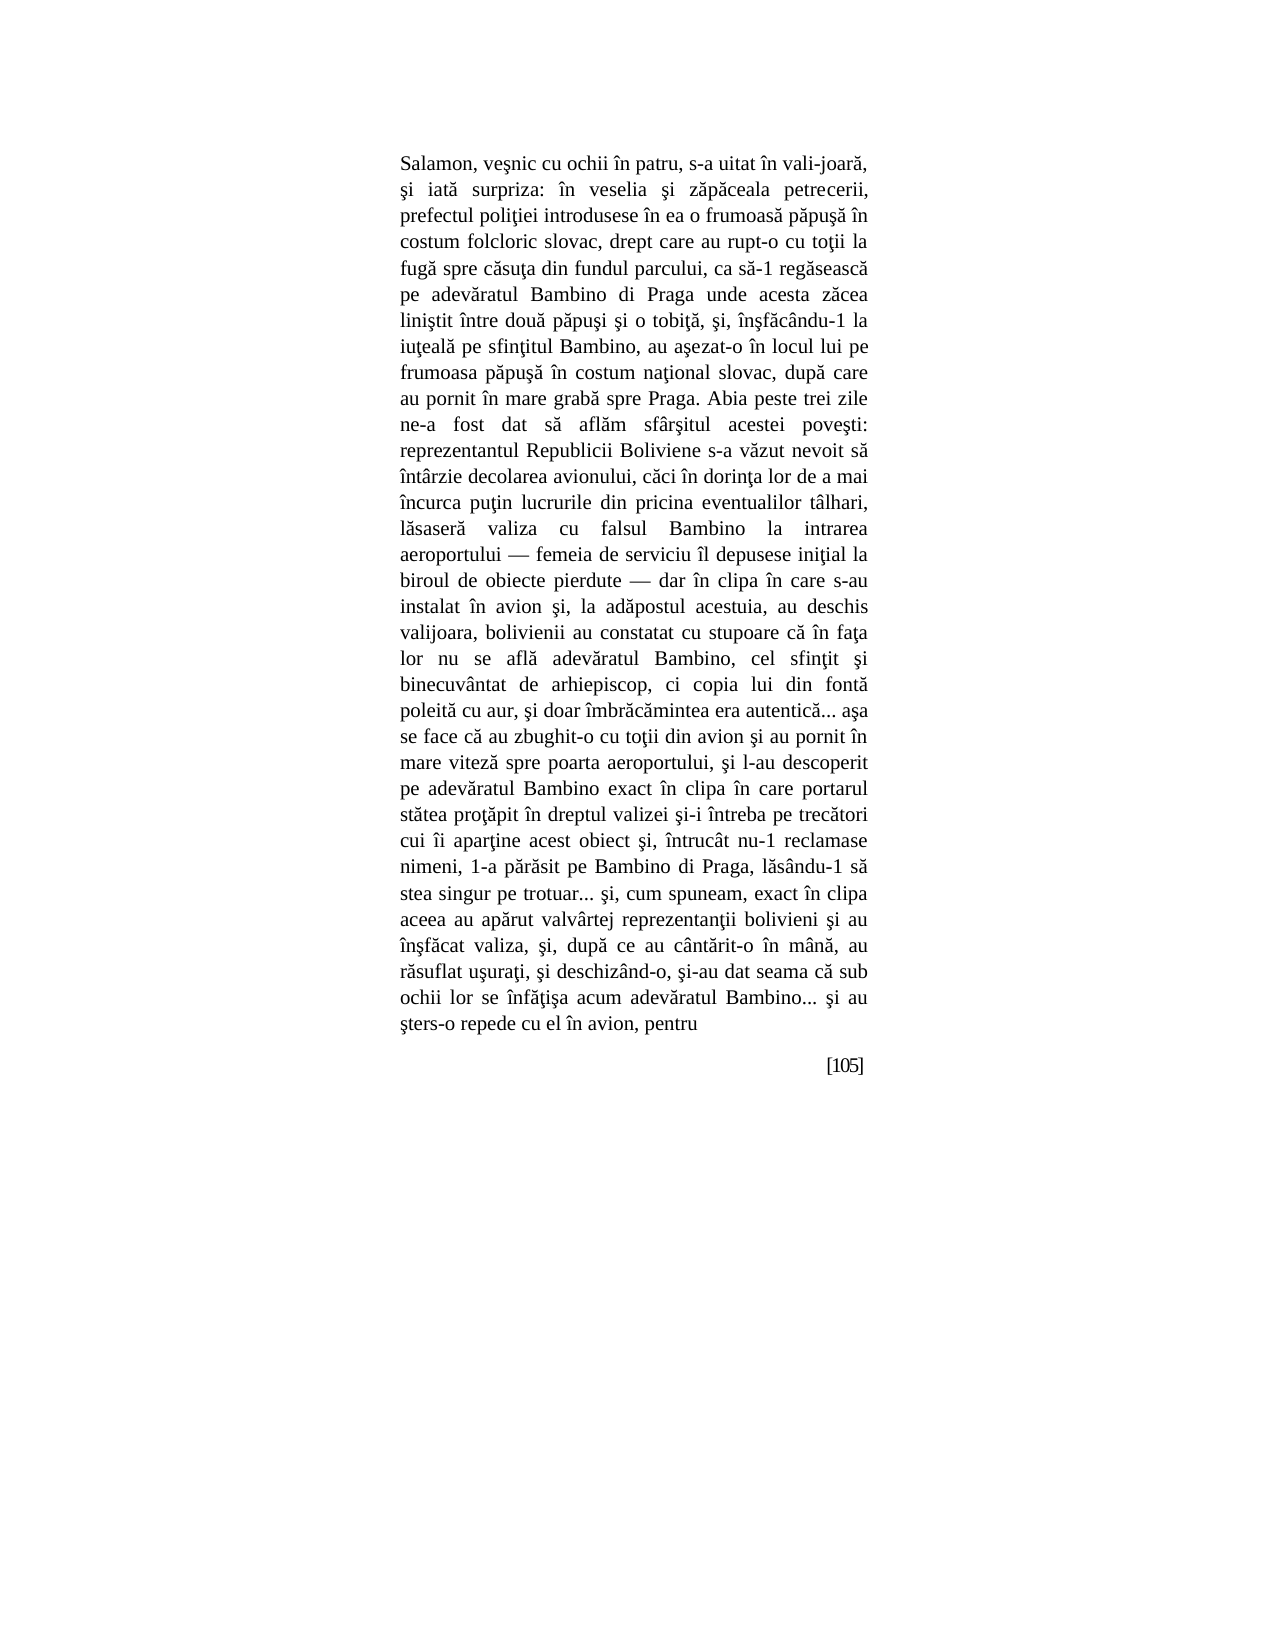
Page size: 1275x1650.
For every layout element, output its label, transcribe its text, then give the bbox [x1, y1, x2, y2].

text Salamon, veşnic cu ochii în patru, s-a uitat în vali-joară, şi iată surpriza: în veselia şi zăpăceala petrecerii, prefectul poliţiei introdusese în ea o frumoasă păpuşă în costum folcloric slovac, drept care au rupt-o cu toţii la fugă spre căsuţa din fundul parcului, ca să-1 regăsească pe adevăratul Bambino di Praga unde acesta zăcea liniştit între două păpuşi şi o tobiţă, şi, înşfăcându-1 la iuţeală pe sfinţitul Bambino, au aşezat-o în locul lui pe frumoasa păpuşă în costum naţional slovac, după care au pornit în mare grabă spre Praga. Abia peste trei zile ne-a fost dat să aflăm sfârşitul acestei poveşti: reprezentantul Republicii Boliviene s-a văzut nevoit să întârzie decolarea avionului, căci în dorinţa lor de a mai încurca puţin lucrurile din pricina eventualilor tâlhari, lăsaseră valiza cu falsul Bambino la intrarea aeroportului — femeia de serviciu îl depusese iniţial la biroul de obiecte pierdute — dar în clipa în care s-au instalat în avion şi, la adăpostul acestuia, au deschis valijoara, bolivienii au constatat cu stupoare că în faţa lor nu se află adevăratul Bambino, cel sfinţit şi binecuvântat de arhiepiscop, ci copia lui din fontă poleită cu aur, şi doar îmbrăcămintea era autentică... aşa se face că au zbughit-o cu toţii din avion şi au pornit în mare viteză spre poarta aeroportului, şi l-au descoperit pe adevăratul Bambino exact în clipa în care portarul stătea proţăpit în dreptul valizei şi-i întreba pe trecători cui îi aparţine acest obiect şi, întrucât nu-1 reclamase nimeni, 1-a părăsit pe Bambino di Praga, lăsându-1 să stea singur pe trotuar... şi, cum spuneam, exact în clipa aceea au apărut valvârtej reprezentanţii bolivieni şi au înşfăcat valiza, şi, după ce au cântărit-o în mână, au răsuflat uşuraţi, şi deschizând-o, şi-au dat seama că sub ochii lor se înfăţişa acum adevăratul Bambino... şi au şters-o repede cu el în avion, pentru [400, 150, 869, 1035]
text [105] [400, 1053, 866, 1077]
